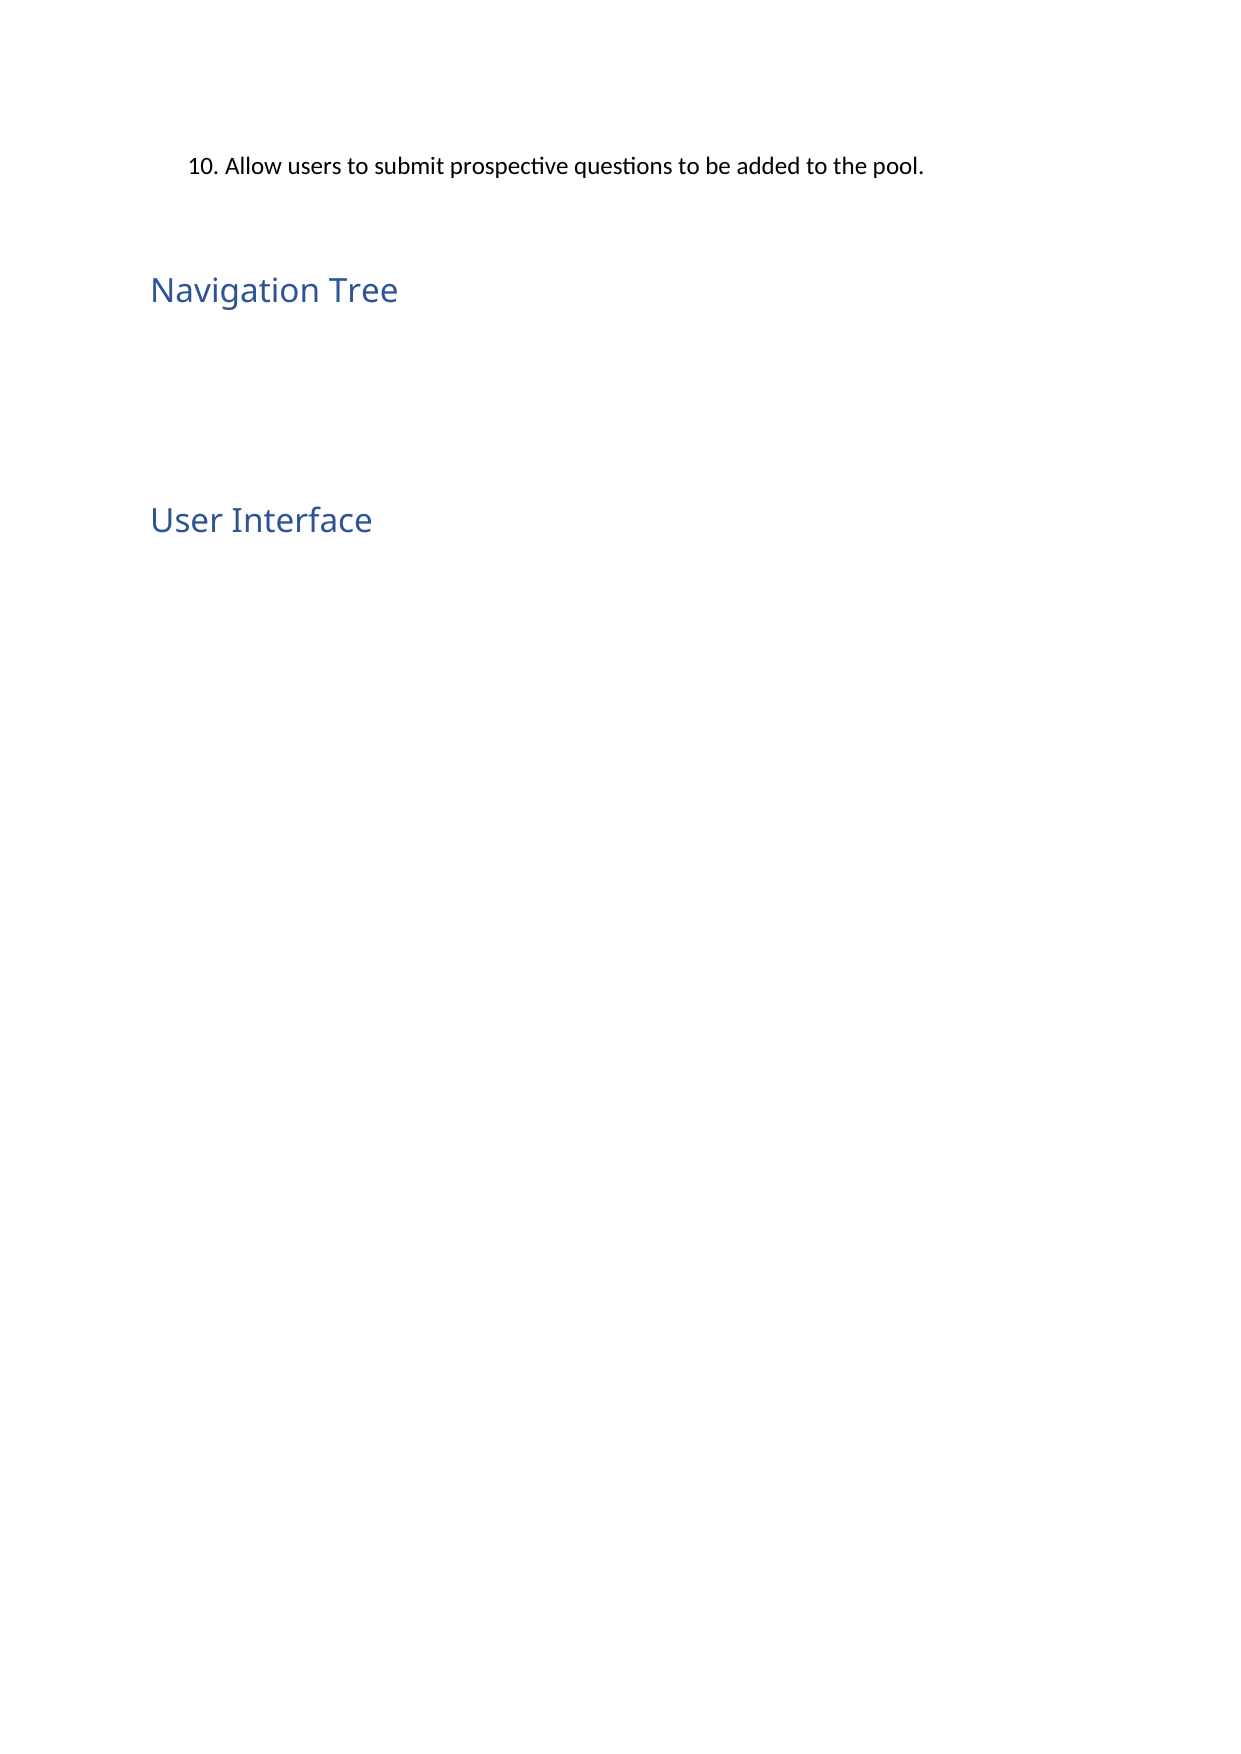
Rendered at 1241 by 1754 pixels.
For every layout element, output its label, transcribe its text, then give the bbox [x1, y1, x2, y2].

list Allow users to submit prospective questions to be added to the pool. [187, 150, 1090, 181]
subtitle Navigation Tree [150, 266, 1090, 312]
subtitle User Interface [150, 497, 1090, 542]
